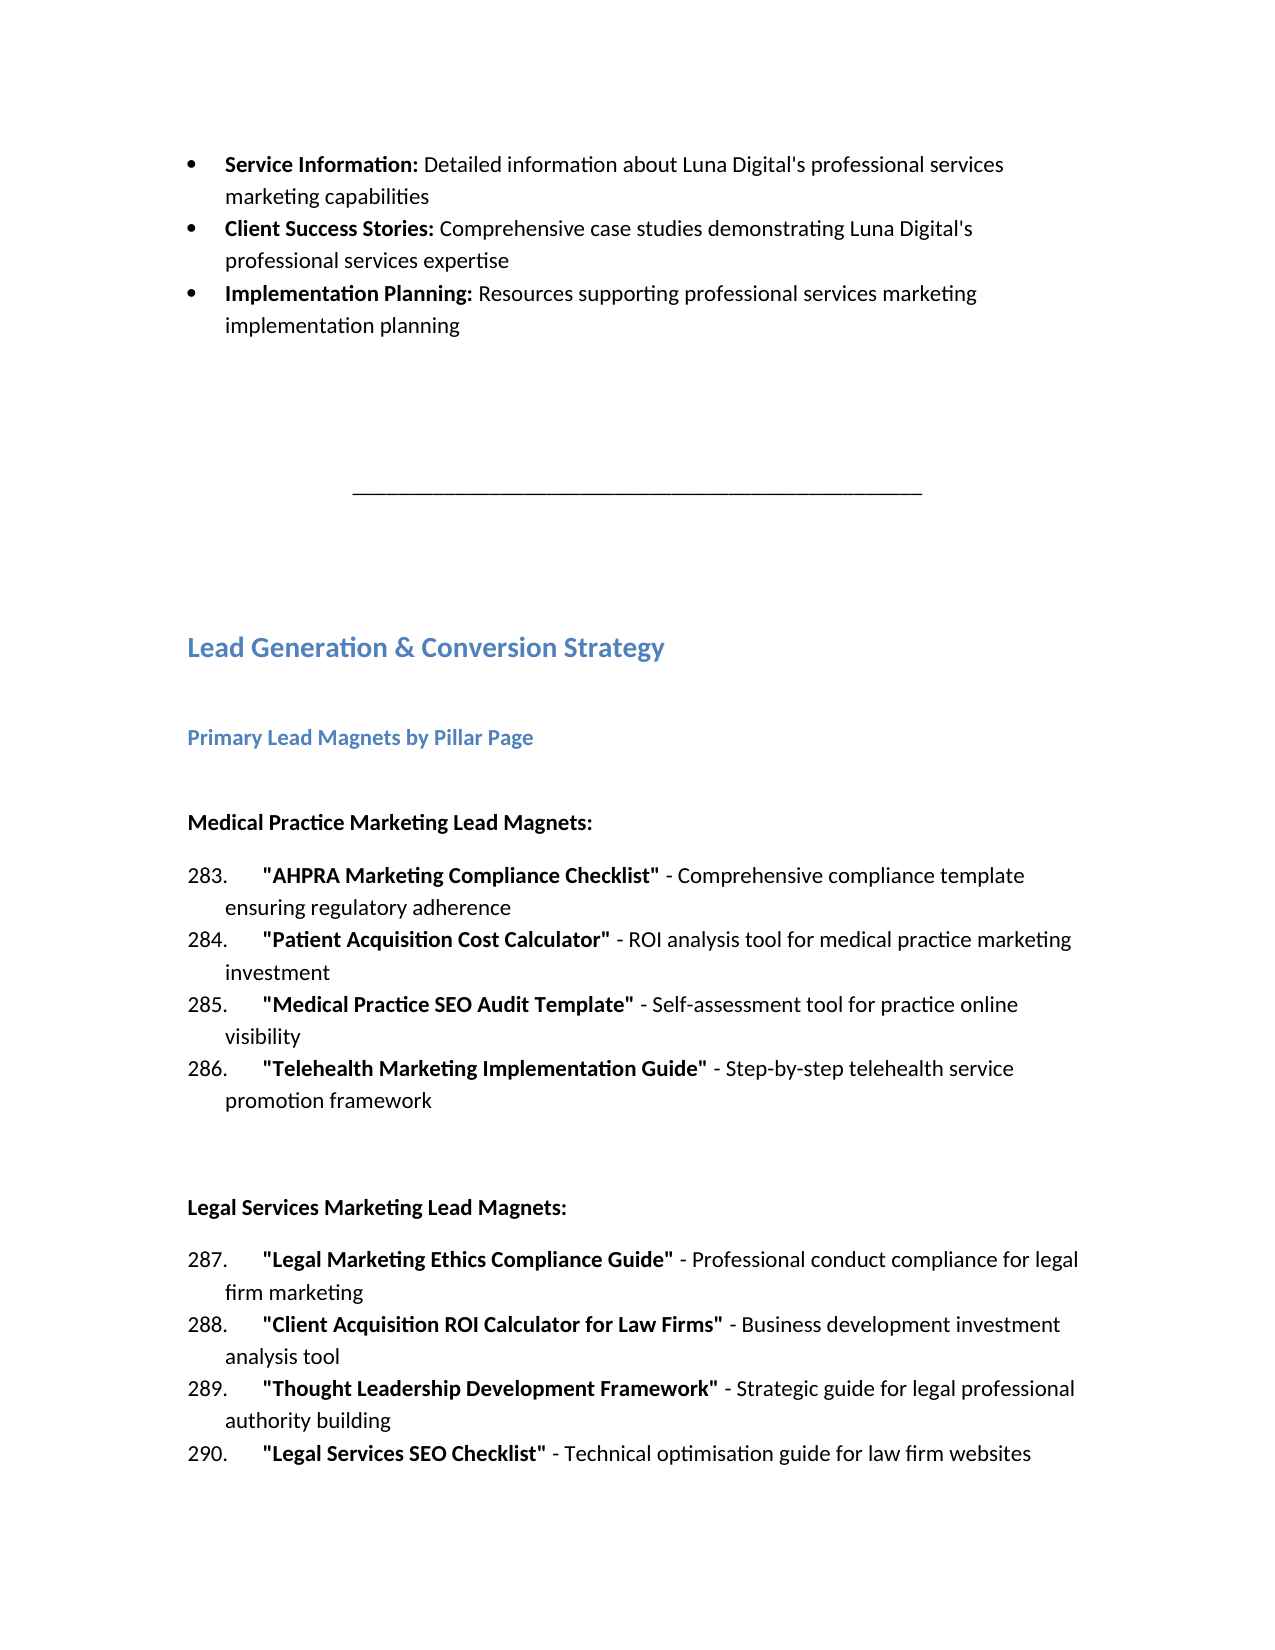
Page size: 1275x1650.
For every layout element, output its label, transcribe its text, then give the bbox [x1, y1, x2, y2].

list "Thought Leadership Development Framework" - Strategic guide for legal professional authority building [187, 1374, 1087, 1434]
list Client Success Stories: Comprehensive case studies demonstrating Luna Digital's professional services expertise [187, 214, 1087, 274]
list "Client Acquisition ROI Calculator for Law Firms" - Business development investment analysis tool [187, 1310, 1087, 1370]
list "AHPRA Marketing Compliance Checklist" - Comprehensive compliance template ensuring regulatory adherence [187, 861, 1087, 921]
subtitle Primary Lead Magnets by Pillar Page [187, 723, 1087, 751]
text __________________________________________________ [187, 470, 1087, 498]
list "Legal Marketing Ethics Compliance Guide" - Professional conduct compliance for legal firm marketing [187, 1246, 1087, 1306]
text Medical Practice Marketing Lead Magnets: [187, 808, 1087, 836]
list Service Information: Detailed information about Luna Digital's professional services marketing capabilities [187, 150, 1087, 210]
list Implementation Planning: Resources supporting professional services marketing implementation planning [187, 279, 1087, 339]
text Legal Services Marketing Lead Magnets: [187, 1193, 1087, 1221]
list "Legal Services SEO Checklist" - Technical optimisation guide for law firm websites [187, 1439, 1087, 1467]
list "Telehealth Marketing Implementation Guide" - Step-by-step telehealth service promotion framework [187, 1054, 1087, 1114]
subtitle Lead Generation & Conversion Strategy [187, 629, 1087, 665]
list "Patient Acquisition Cost Calculator" - ROI analysis tool for medical practice marketing investment [187, 926, 1087, 986]
list "Medical Practice SEO Audit Template" - Self-assessment tool for practice online visibility [187, 990, 1087, 1050]
